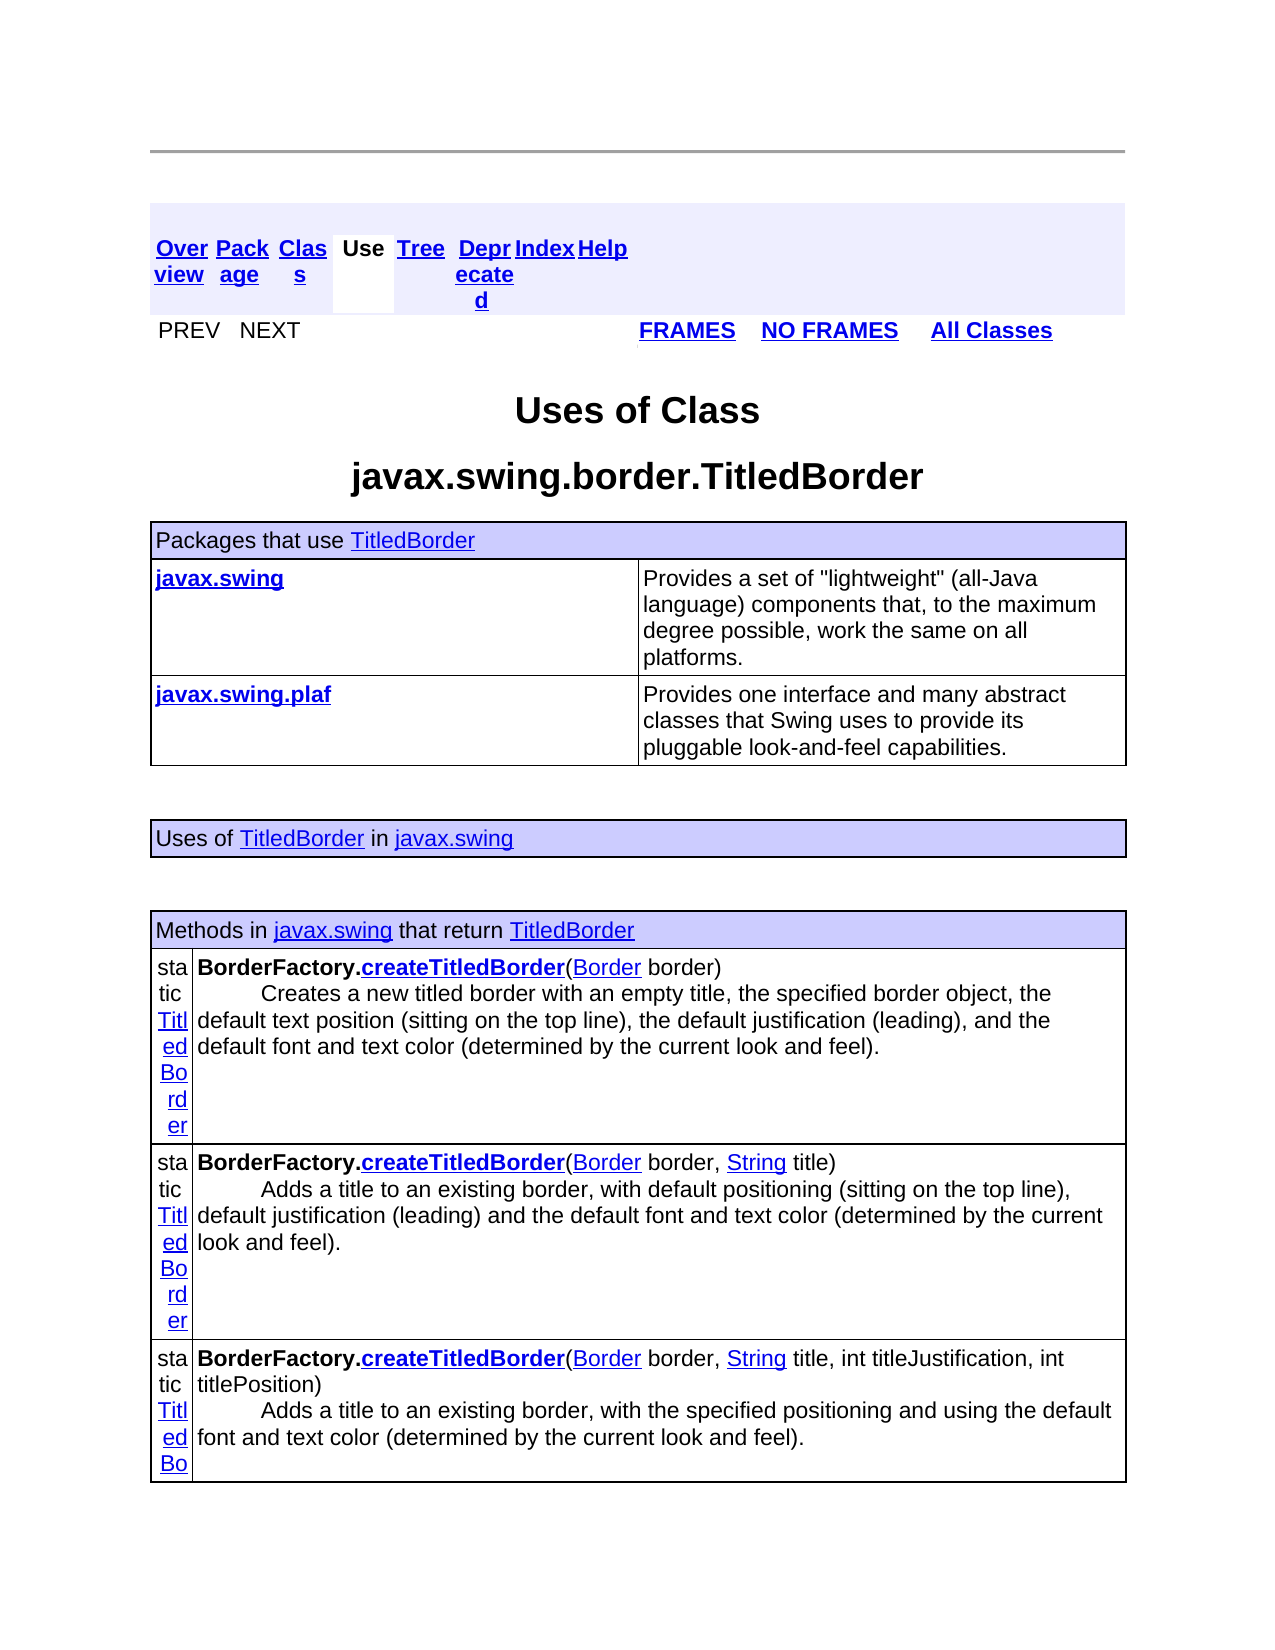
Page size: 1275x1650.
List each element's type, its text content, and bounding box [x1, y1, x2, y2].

table_cell javax.swing [152, 560, 638, 674]
table_cell BorderFactory.createTitledBorder(Border border, String title) Adds a title to an existing border, with default positioning (sitting on the top line), default justification (leading) and the default font and text color (determined by the current look and feel). [193, 1145, 1125, 1338]
table_cell PREV NEXT [150, 315, 637, 345]
table_cell FRAMES NO FRAMES All Classes [638, 315, 1125, 345]
table_header [150, 203, 1125, 315]
table_cell Provides a set of "lightweight" (all-Java language) components that, to the maximum degree possible, work the same on all platforms. [639, 560, 1125, 674]
table_header Uses of TitledBorder in javax.swing [152, 821, 1125, 856]
table_header Methods in javax.swing that return TitledBorder [152, 912, 1125, 948]
table_cell BorderFactory.createTitledBorder(Border border) Creates a new titled border with an empty title, the specified border object, the default text position (sitting on the top line), the default justification (leading), and the default font and text color (determined by the current look and feel). [193, 949, 1125, 1143]
text Uses of Class [150, 388, 1125, 431]
text javax.swing.border.TitledBorder [150, 454, 1125, 497]
table_cell static TitledBorder [152, 949, 192, 1143]
table_cell static TitledBorder [152, 1145, 192, 1338]
table_header Packages that use TitledBorder [152, 523, 1125, 558]
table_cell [193, 1340, 1125, 1481]
table_cell Provides one interface and many abstract classes that Swing uses to provide its pluggable look-and-feel capabilities. [639, 676, 1125, 764]
table_cell static TitledBorder [152, 1340, 192, 1481]
table_cell javax.swing.plaf [152, 676, 638, 764]
